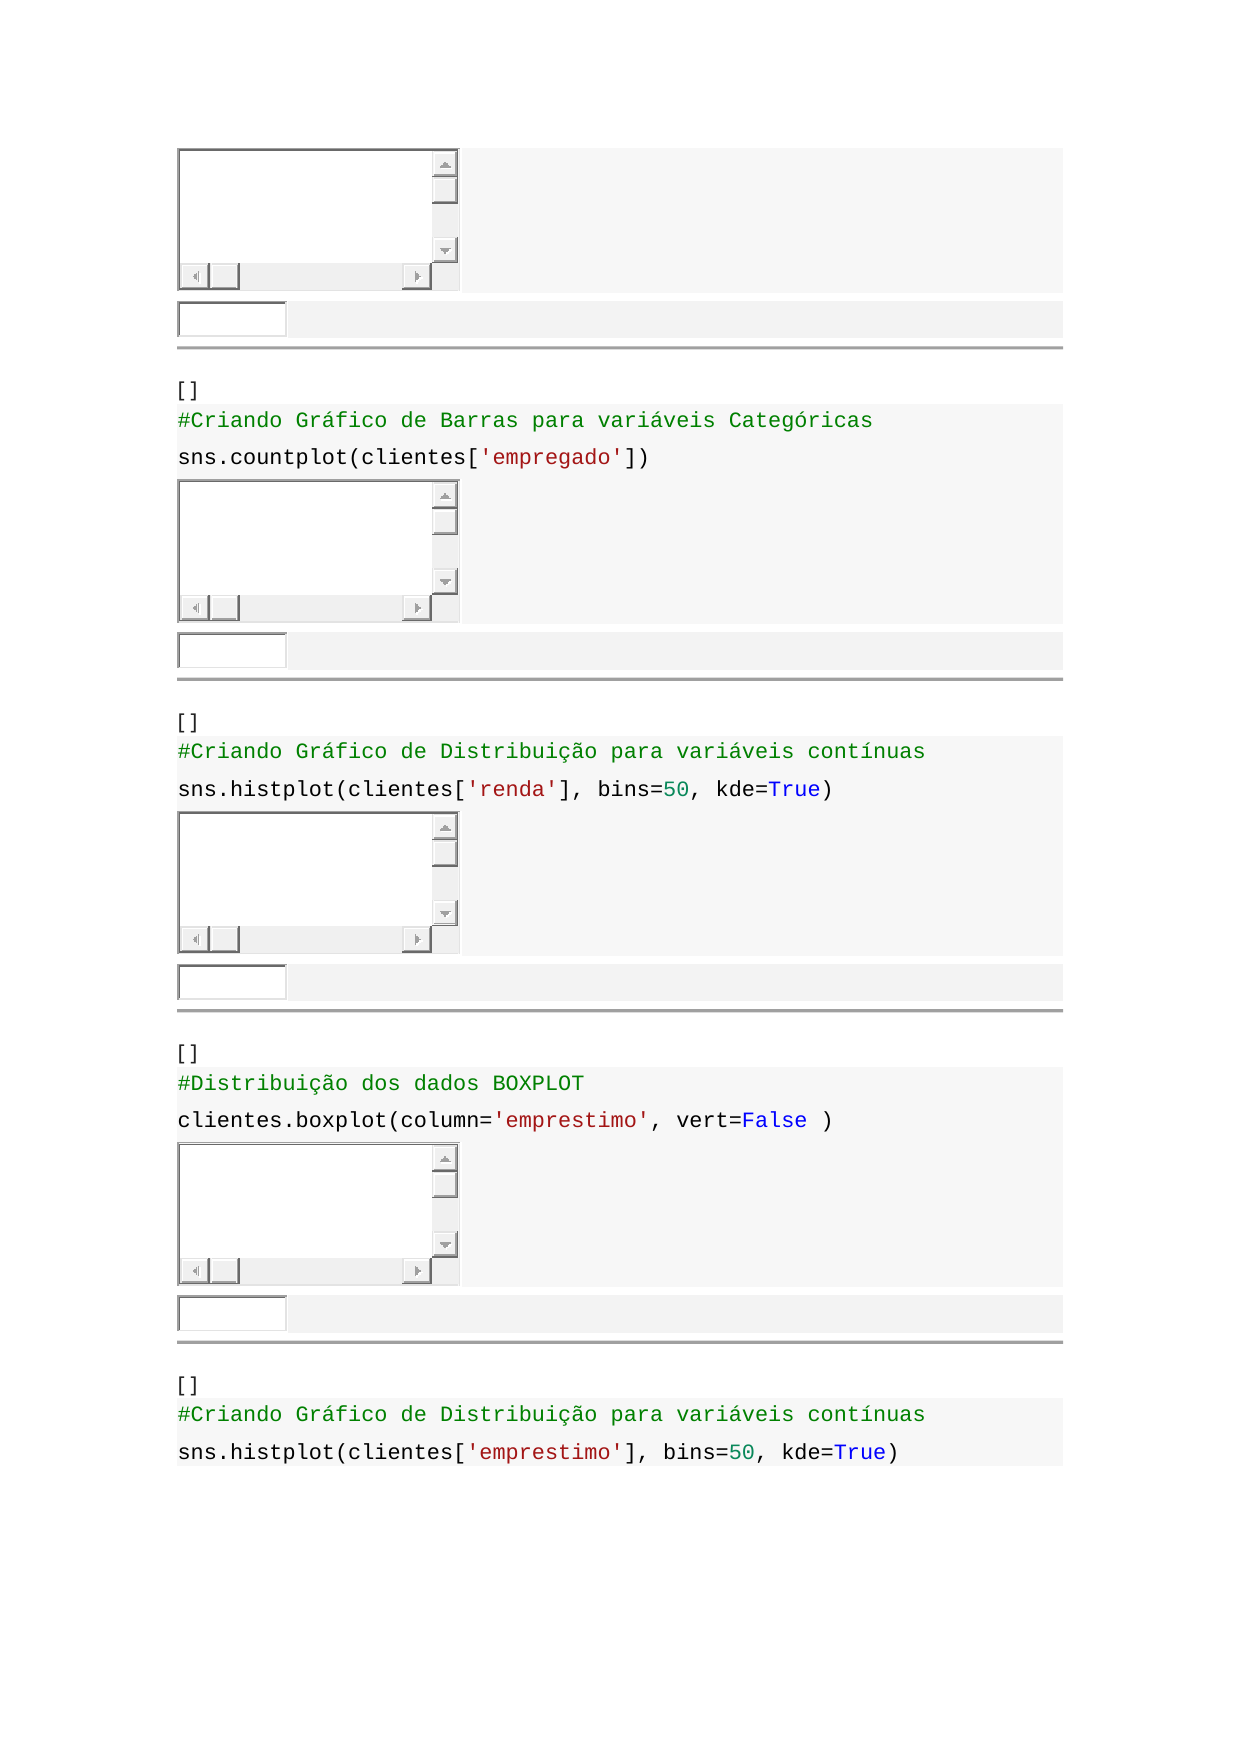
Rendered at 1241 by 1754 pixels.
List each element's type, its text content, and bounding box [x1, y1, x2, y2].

text sns.countplot(clientes['empregado']) [177, 442, 1063, 471]
text sns.histplot(clientes['renda'], bins=50, kde=True) [177, 773, 1063, 803]
text #Criando Gráfico de Distribuição para variáveis contínuas [177, 736, 1063, 765]
text [ ] [177, 706, 1063, 736]
text #Criando Gráfico de Barras para variáveis Categóricas [177, 404, 1063, 434]
text [ ] [177, 1037, 1063, 1067]
text #Distribuição dos dados BOXPLOT [177, 1067, 1063, 1097]
text [ ] [177, 374, 1063, 404]
text clientes.boxplot(column='emprestimo', vert=False ) [177, 1104, 1063, 1134]
text sns.histplot(clientes['emprestimo'], bins=50, kde=True) [177, 1436, 1063, 1466]
text [ ] [177, 1369, 1063, 1398]
text #Criando Gráfico de Distribuição para variáveis contínuas [177, 1398, 1063, 1428]
